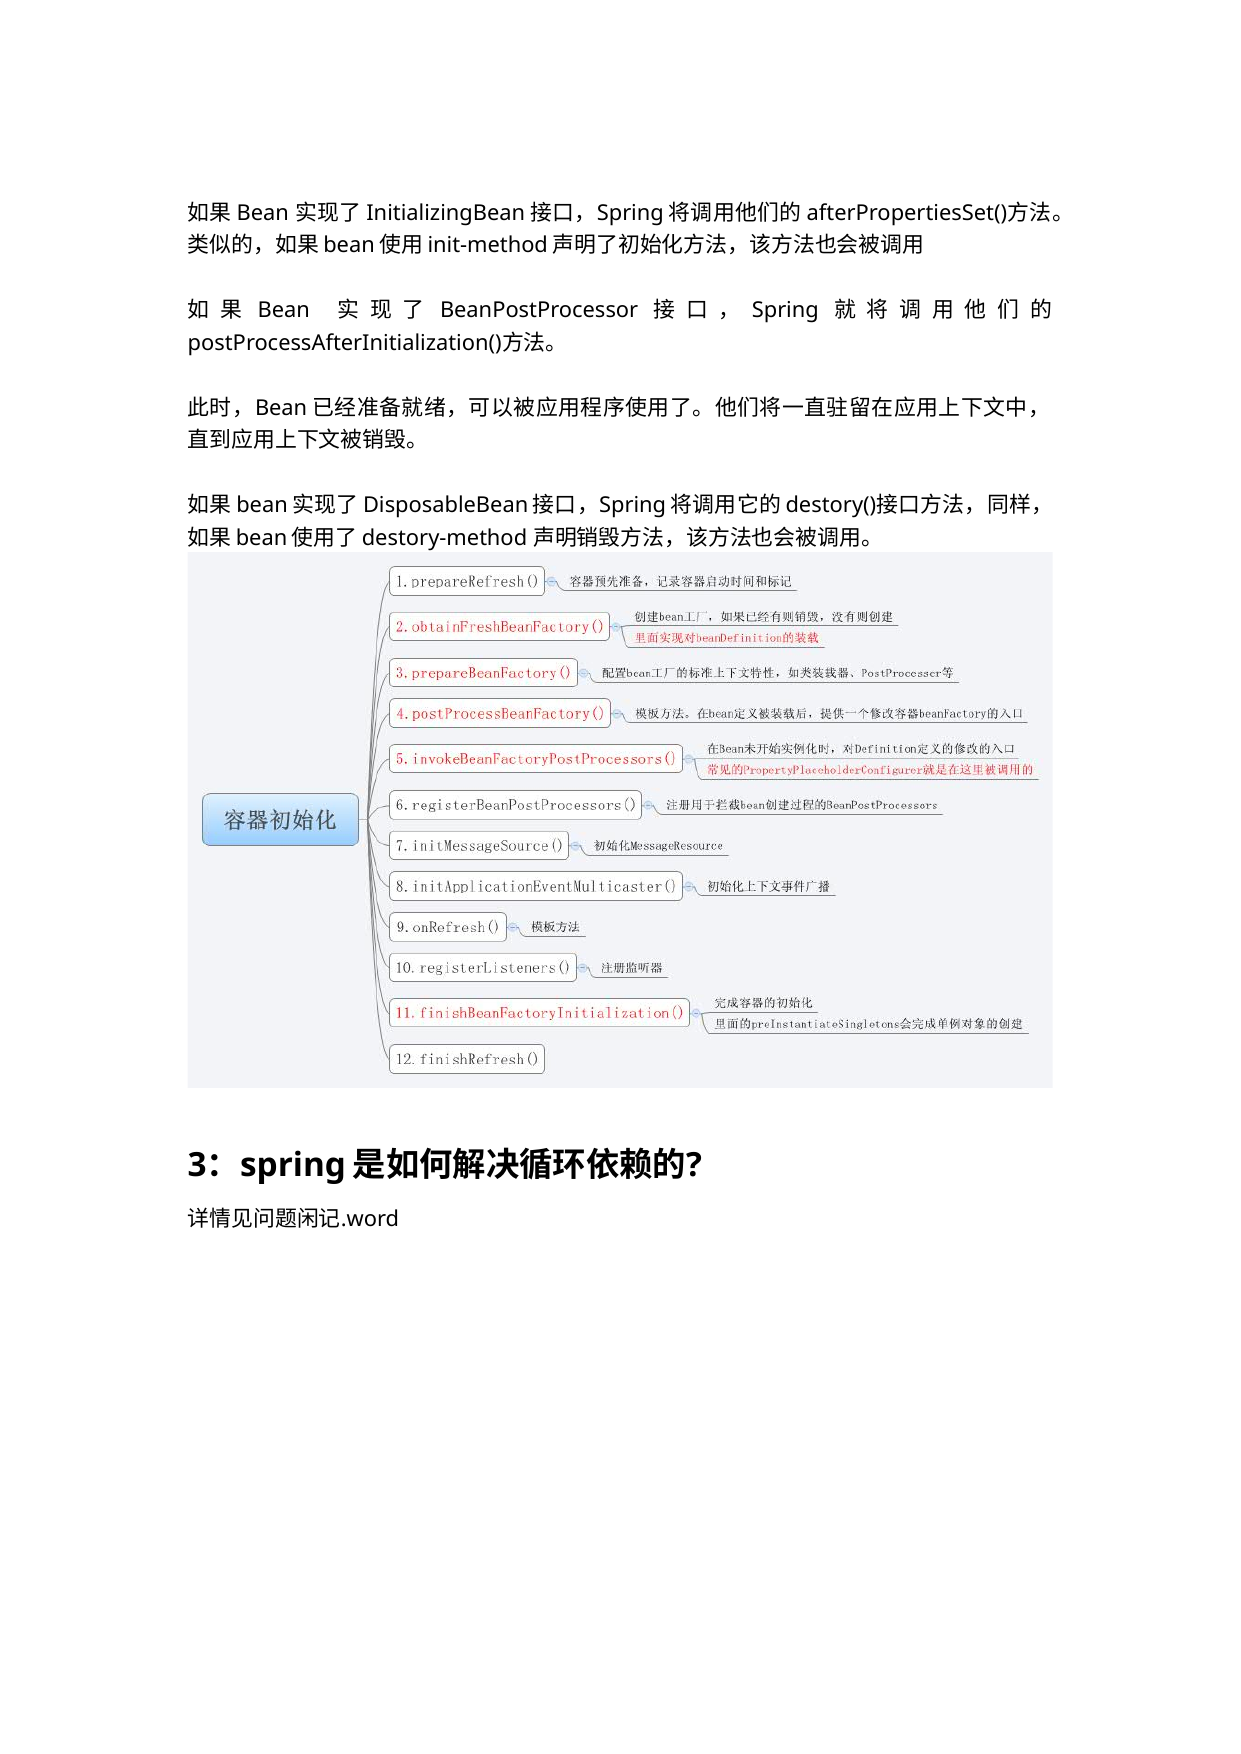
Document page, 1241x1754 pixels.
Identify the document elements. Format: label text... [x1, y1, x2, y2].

text 此时，Bean已经准备就绪，可以被应用程序使用了。他们将一直驻留在应用上下文中，直到应用上下文被销毁。 [187, 389, 1053, 454]
text 如果bean实现了DisposableBean接口，Spring将调用它的destory()接口方法，同样，如果bean使用了destory-method 声明销毁方法，该方法也会被调用。 [187, 487, 1053, 552]
picture [187, 552, 1053, 1088]
text 详情见问题闲记.word [187, 1201, 1053, 1233]
text 如果Bean 实现了InitializingBean接口，Spring将调用他们的afterPropertiesSet()方法。类似的，如果bean使用init-method声明了初始化方法，该方法也会被调用 [187, 194, 1053, 259]
text 如果Bean 实现了BeanPostProcessor接口，Spring就将调用他们的postProcessAfterInitialization()方法。 [187, 292, 1053, 357]
title 3：spring是如何解决循环依赖的? [187, 1129, 1053, 1194]
